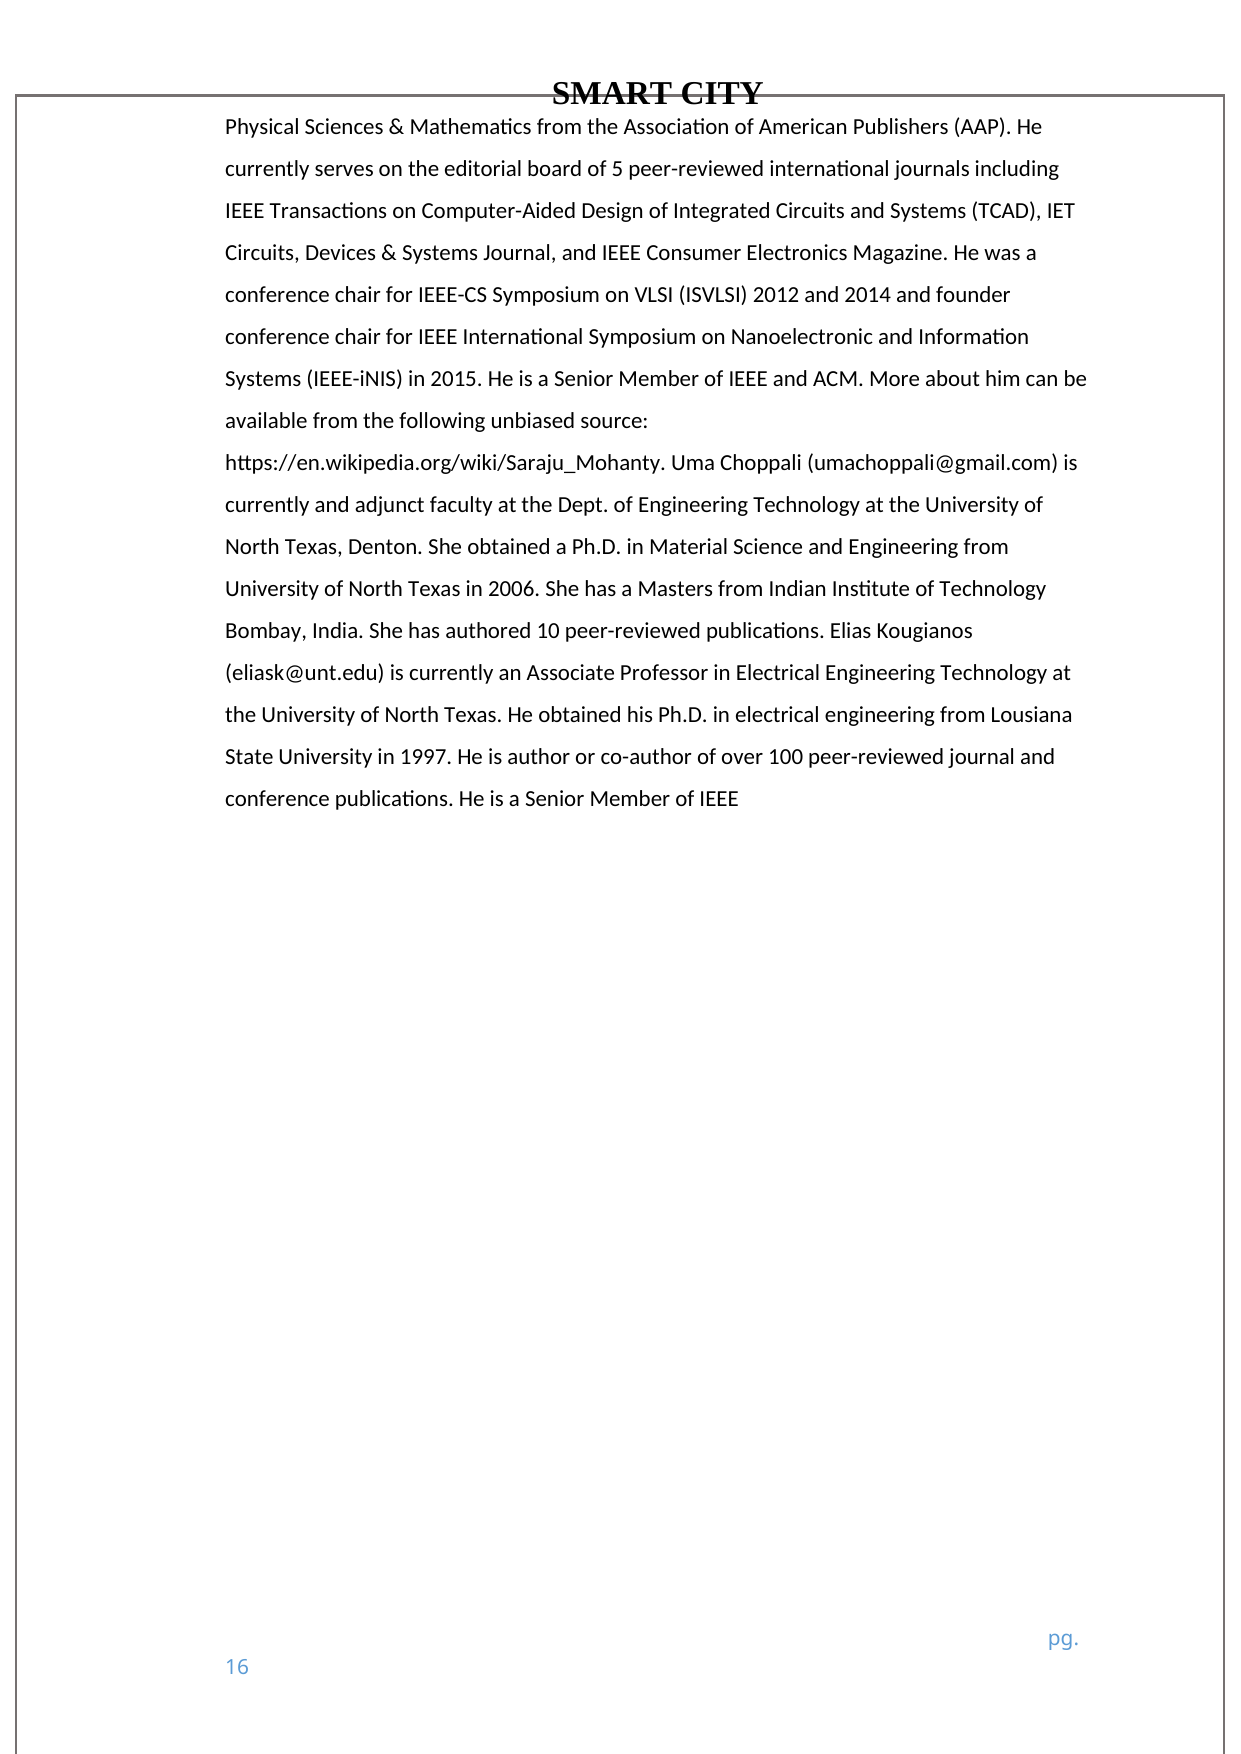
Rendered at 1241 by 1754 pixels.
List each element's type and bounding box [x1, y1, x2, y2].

text [225, 112, 1090, 812]
